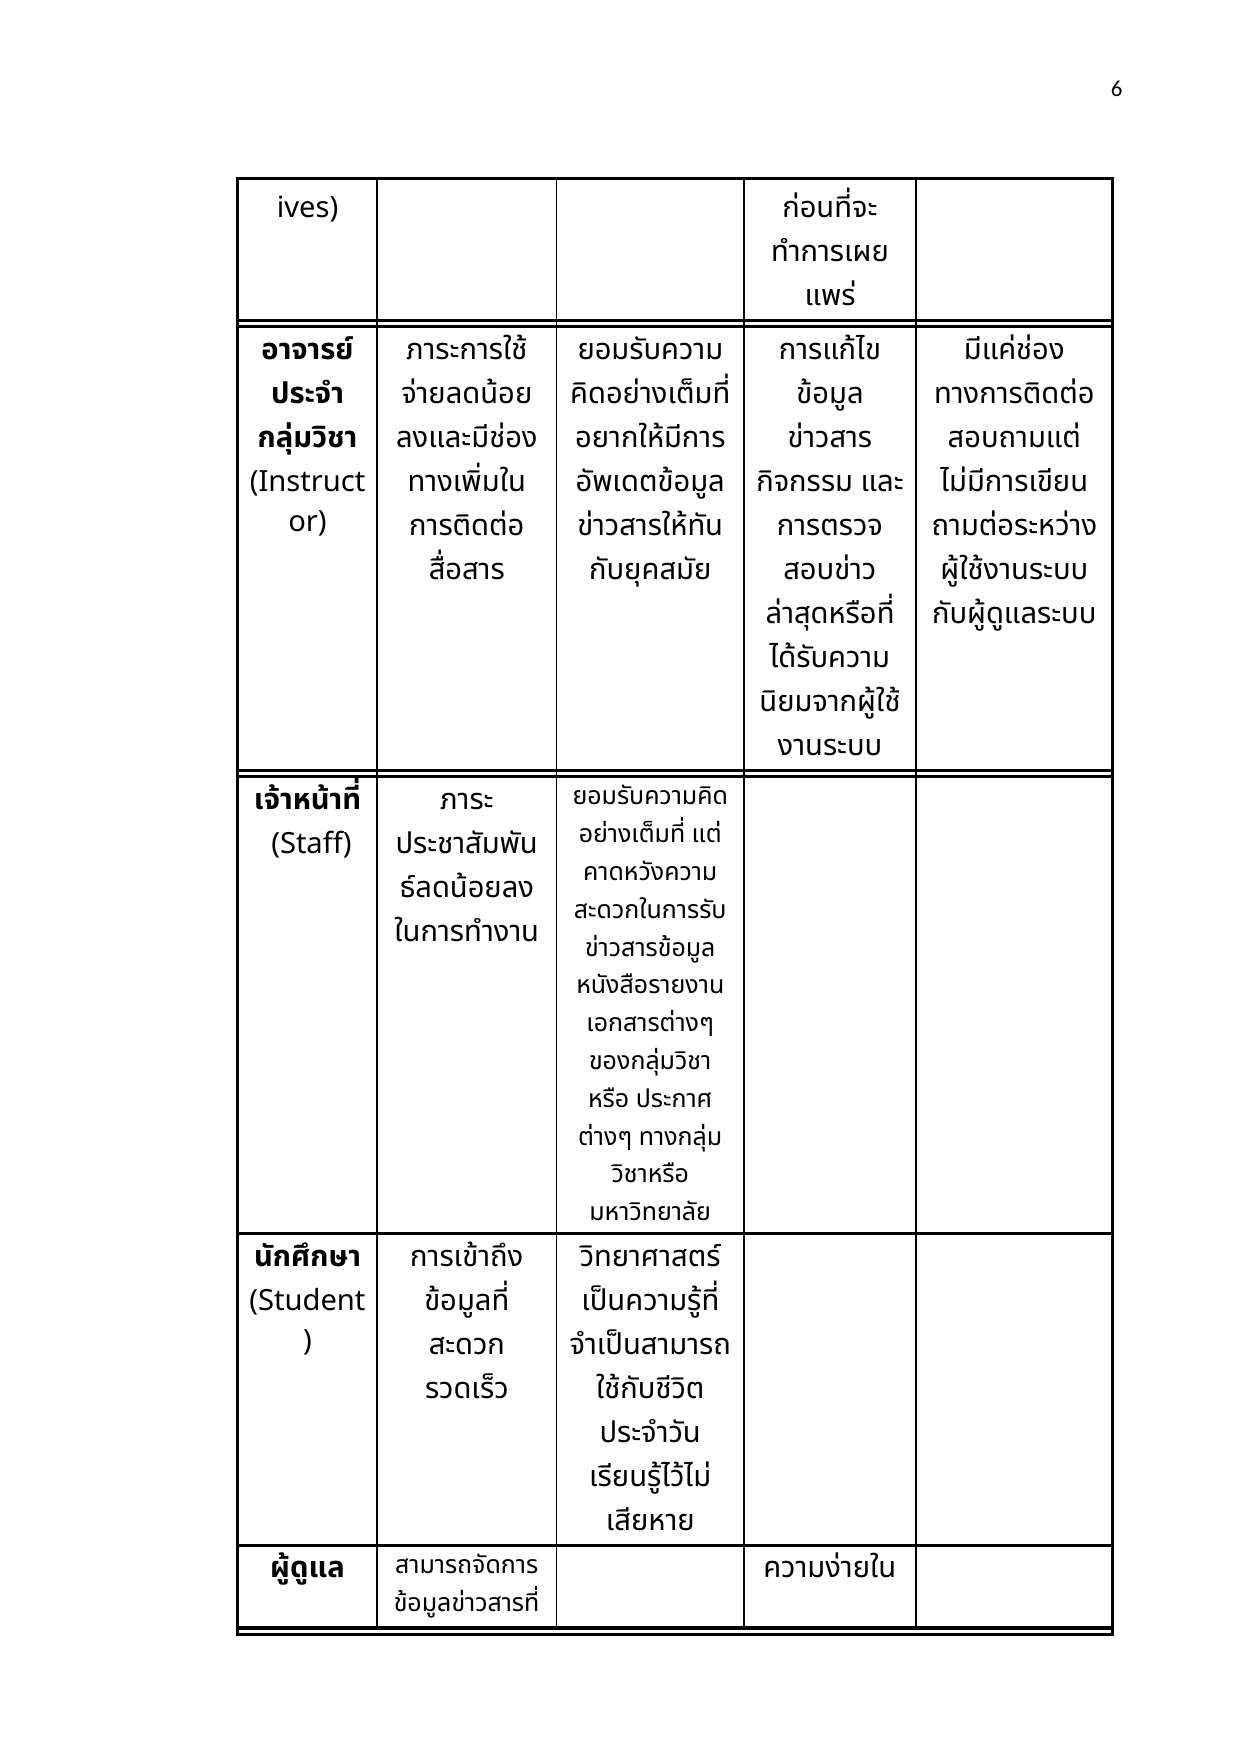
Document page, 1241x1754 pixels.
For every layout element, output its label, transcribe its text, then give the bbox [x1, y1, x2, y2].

table_cell [745, 778, 915, 1232]
table_cell [745, 1235, 915, 1543]
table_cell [378, 180, 556, 319]
table_cell วิทยาศาสตร์เป็นความรู้ที่จำเป็นสามารถใช้กับชีวิตประจำวัน เรียนรู้ไว้ไม่เสียหาย [557, 1235, 743, 1543]
table_cell ผู้ดูแลระบบ (Admin) [239, 1547, 376, 1626]
table_cell นักศึกษา (Student) [239, 1235, 376, 1543]
table_cell [557, 180, 743, 319]
table_cell [917, 778, 1111, 1232]
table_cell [239, 180, 376, 319]
table_cell [917, 180, 1111, 319]
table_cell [745, 180, 915, 319]
table_cell การแก้ไขข้อมูลข่าวสาร กิจกรรม และ การตรวจสอบข่าวล่าสุดหรือที่ได้รับความนิยมจากผู้ใช้งานระบบ [745, 328, 915, 769]
table_cell การเข้าถึงข้อมูลที่สะดวกรวดเร็ว [378, 1235, 556, 1543]
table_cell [378, 1547, 556, 1626]
table_cell ยอมรับความคิดอย่างเต็มที่ แต่คาดหวังความสะดวกในการรับข่าวสารข้อมูล หนังสือรายงานเอกสารต่างๆ ของกลุ่มวิชา หรือ ประกาศต่างๆ ทางกลุ่มวิชาหรือมหาวิทยาลัย [557, 778, 743, 1232]
table_cell [917, 1235, 1111, 1543]
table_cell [745, 1547, 915, 1626]
table_cell เจ้าหน้าที่ (Staff) [239, 778, 376, 1232]
table_cell [917, 1547, 1111, 1626]
table_cell ภาระการใช้จ่ายลดน้อยลงและมีช่องทางเพิ่มในการติดต่อสื่อสาร [378, 328, 556, 769]
table_cell ยอมรับความคิดอย่างเต็มที่ อยากให้มีการอัพเดตข้อมูลข่าวสารให้ทันกับยุคสมัย [557, 328, 743, 769]
table_cell อาจารย์ประจำกลุ่มวิชา (Instructor) [239, 328, 376, 769]
table_cell [557, 1547, 743, 1626]
table_cell มีแค่ช่องทางการติดต่อสอบถามแต่ไม่มีการเขียนถามต่อระหว่างผู้ใช้งานระบบกับผู้ดูแลระบบ [917, 328, 1111, 769]
table_cell ภาระประชาสัมพันธ์ลดน้อยลงในการทำงาน [378, 778, 556, 1232]
